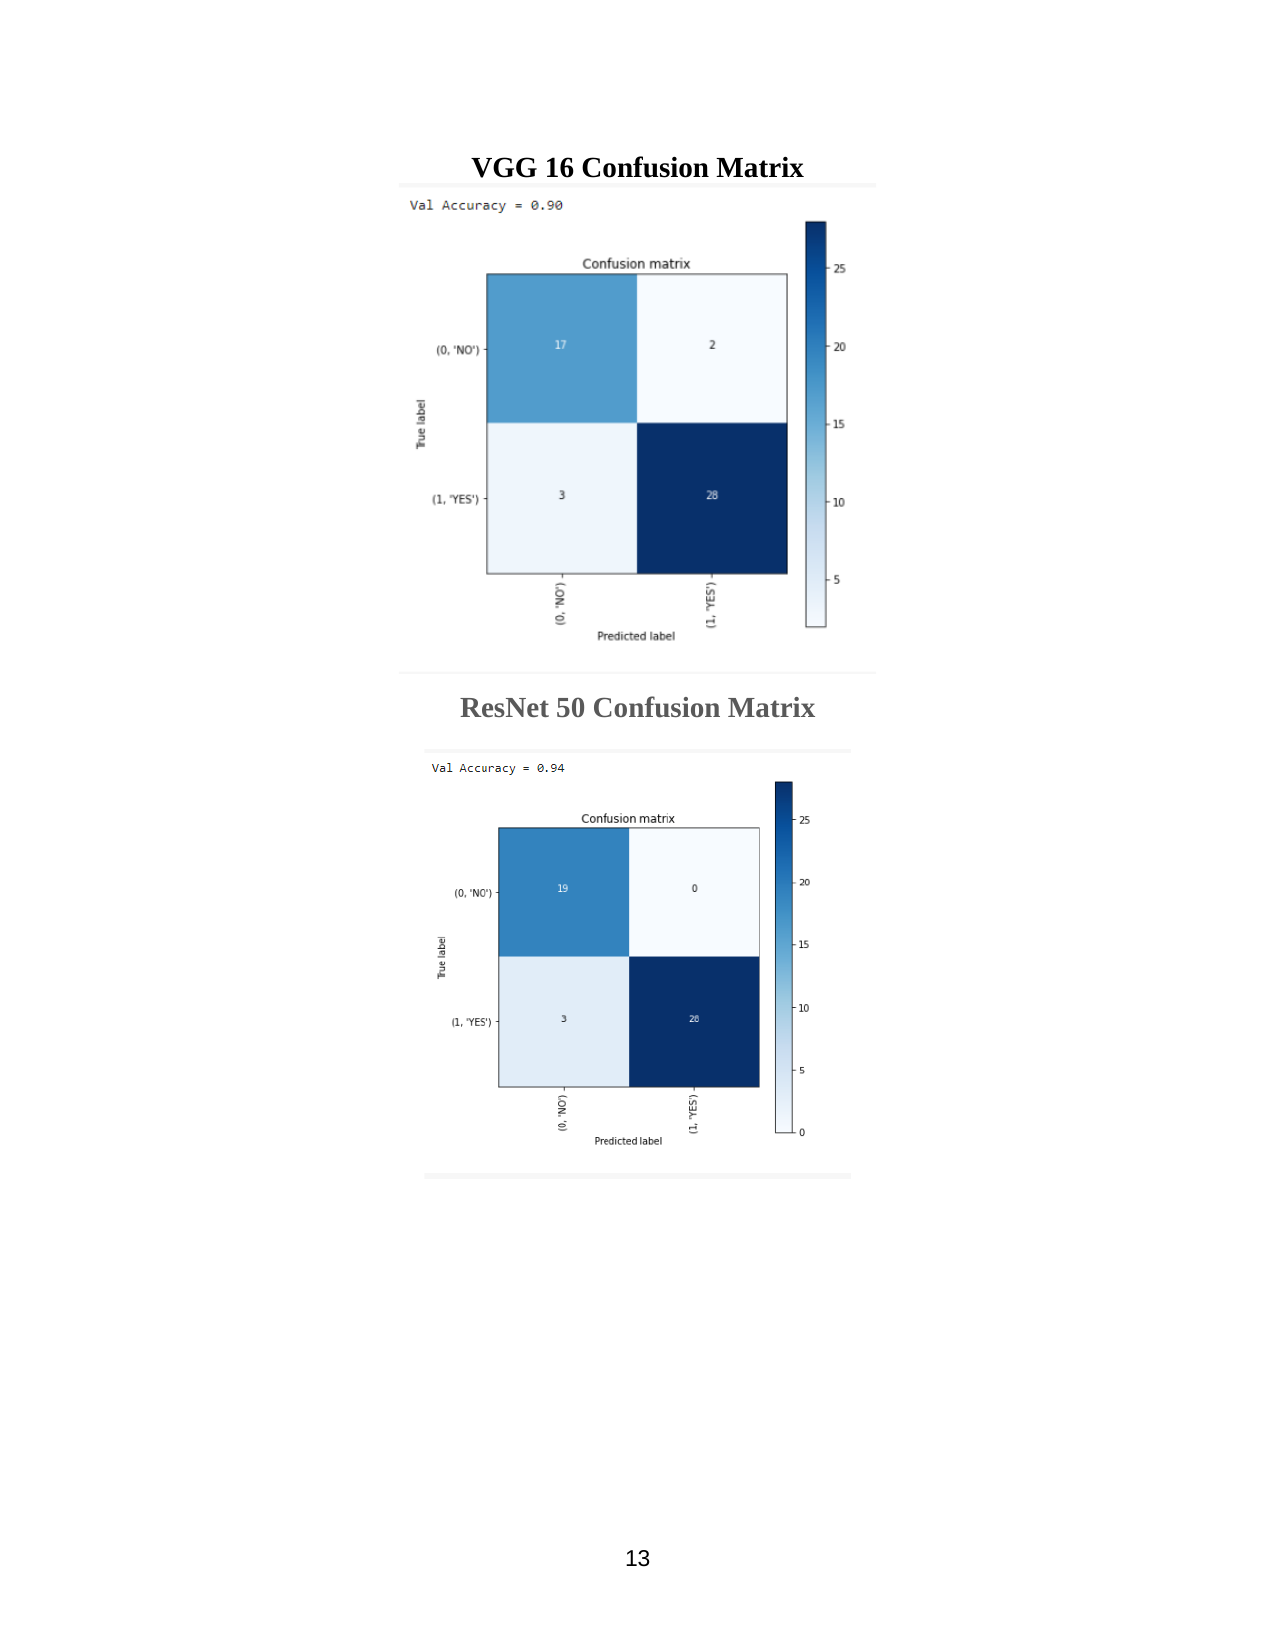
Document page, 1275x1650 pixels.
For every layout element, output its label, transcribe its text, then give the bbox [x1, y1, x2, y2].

text ResNet 50 Confusion Matrix [150, 693, 1125, 724]
text VGG 16 Confusion Matrix [150, 150, 1125, 183]
picture [424, 749, 851, 1179]
picture [398, 183, 877, 674]
